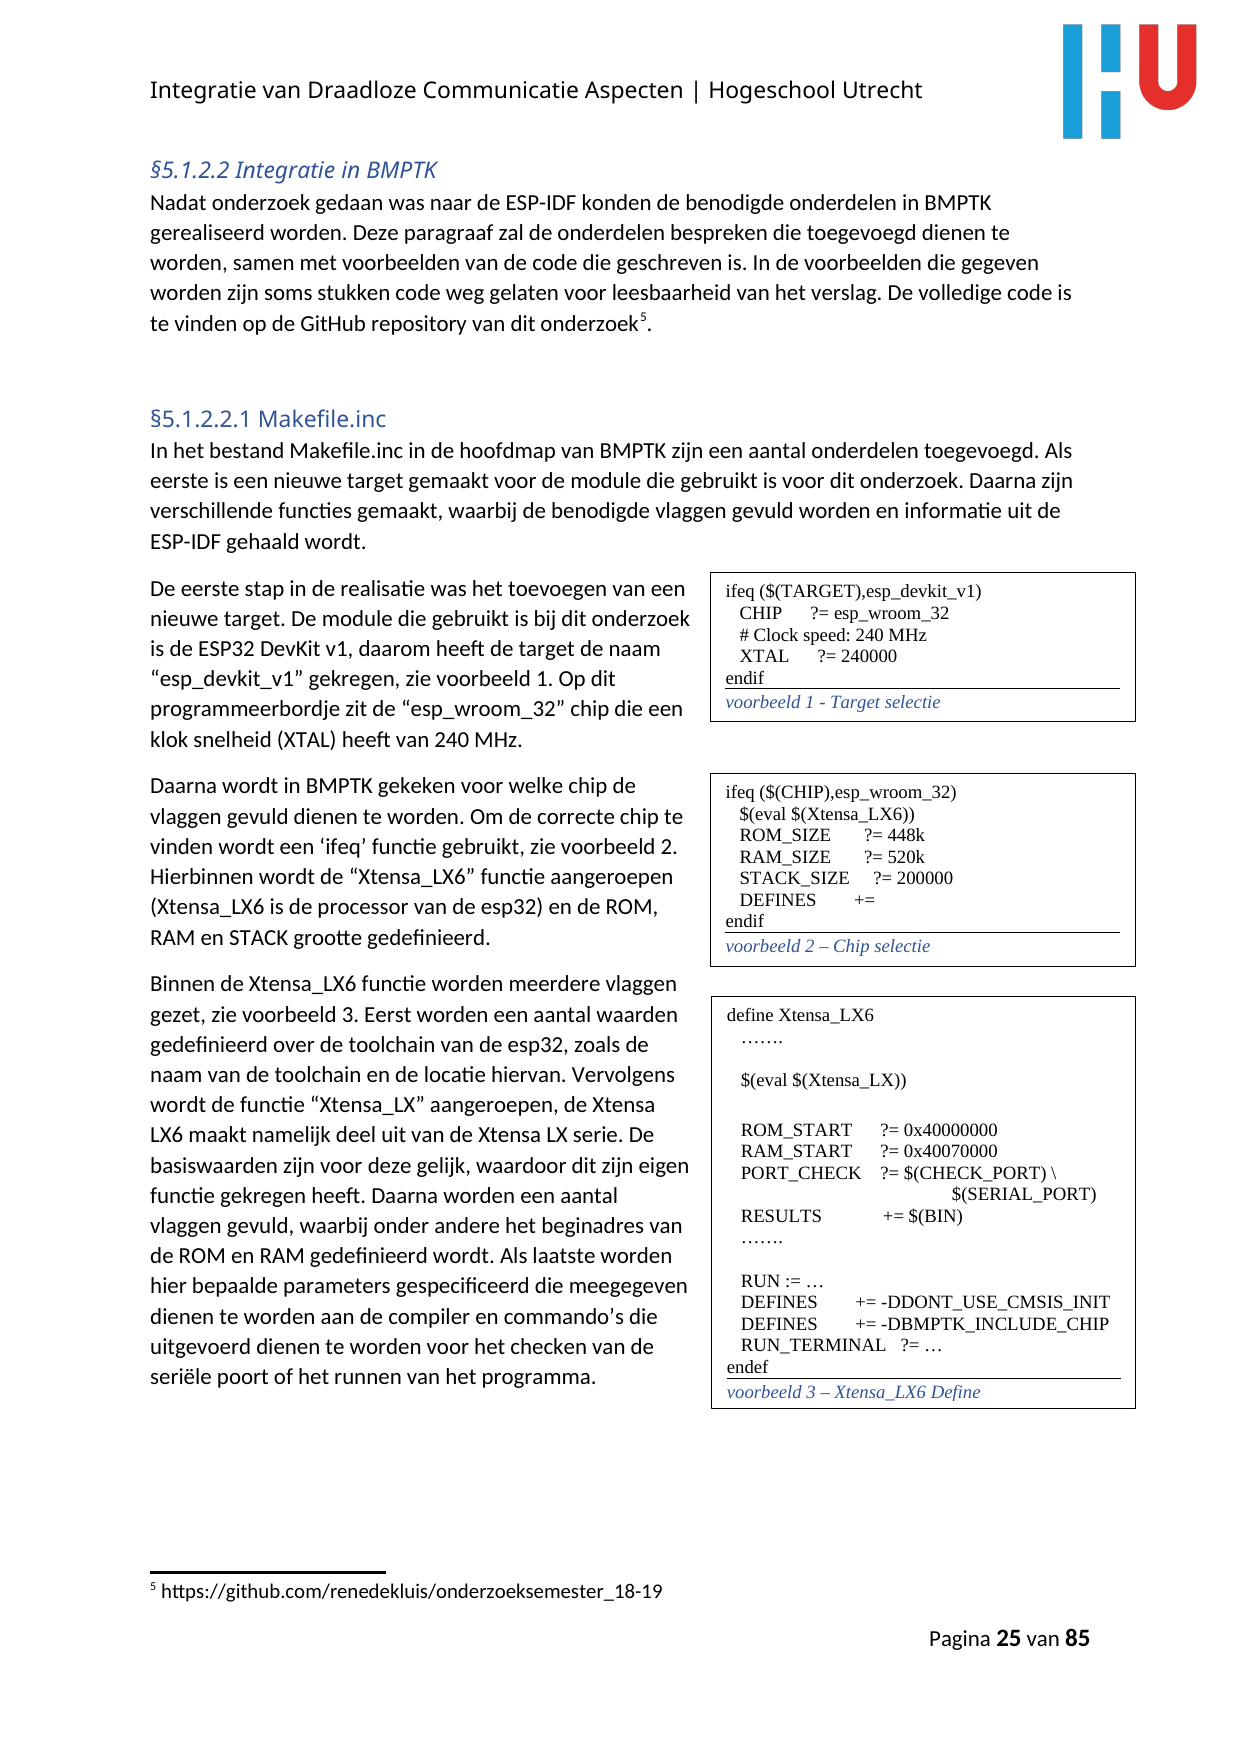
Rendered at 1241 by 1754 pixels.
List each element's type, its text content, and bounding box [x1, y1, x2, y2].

text In het bestand Makefile.inc in de hoofdmap van BMPTK zijn een aantal onderdelen toegevoegd. Als eerste is een nieuwe target gemaakt voor de module die gebruikt is voor dit onderzoek. Daarna zijn verschillende functies gemaakt, waarbij de benodigde vlaggen gevuld worden en informatie uit de ESP-IDF gehaald wordt. [150, 436, 1090, 555]
picture [1062, 23, 1205, 140]
text De eerste stap in de realisatie was het toevoegen van een nieuwe target. De module die gebruikt is bij dit onderzoek is de ESP32 DevKit v1, daarom heeft de target de naam “esp_devkit_v1” gekregen, zie voorbeeld 1. Op dit programmeerbordje zit de “esp_wroom_32” chip die een klok snelheid (XTAL) heeft van 240 MHz. [150, 574, 1090, 753]
text Daarna wordt in BMPTK gekeken voor welke chip de vlaggen gevuld dienen te worden. Om de correcte chip te vinden wordt een ‘ifeq’ functie gebruikt, zie voorbeeld 2. Hierbinnen wordt de “Xtensa_LX6” functie aangeroepen (Xtensa_LX6 is de processor van de esp32) en de ROM, RAM en STACK grootte gedefinieerd. [150, 772, 1090, 951]
text Nadat onderzoek gedaan was naar de ESP-IDF konden de benodigde onderdelen in BMPTK gerealiseerd worden. Deze paragraaf zal de onderdelen bespreken die toegevoegd dienen te worden, samen met voorbeelden van de code die geschreven is. In de voorbeelden die gegeven worden zijn soms stukken code weg gelaten voor leesbaarheid van het verslag. De volledige code is te vinden op de GitHub repository van dit onderzoek. [150, 188, 1090, 337]
subtitle §5.1.2.2.1 Makefile.inc [150, 402, 1090, 434]
subtitle §5.1.2.2 Integratie in BMPTK [150, 154, 1090, 185]
text Binnen de Xtensa_LX6 functie worden meerdere vlaggen gezet, zie voorbeeld 3. Eerst worden een aantal waarden gedefinieerd over de toolchain van de esp32, zoals de naam van de toolchain en de locatie hiervan. Vervolgens wordt de functie “Xtensa_LX” aangeroepen, de Xtensa LX6 maakt namelijk deel uit van de Xtensa LX serie. De basiswaarden zijn voor deze gelijk, waardoor dit zijn eigen functie gekregen heeft. Daarna worden een aantal vlaggen gevuld, waarbij onder andere het beginadres van de ROM en RAM gedefinieerd wordt. Als laatste worden hier bepaalde parameters gespecificeerd die meegegeven dienen te worden aan de compiler en commando’s die uitgevoerd dienen te worden voor het checken van de seriële poort of het runnen van het programma. [150, 969, 1090, 1390]
